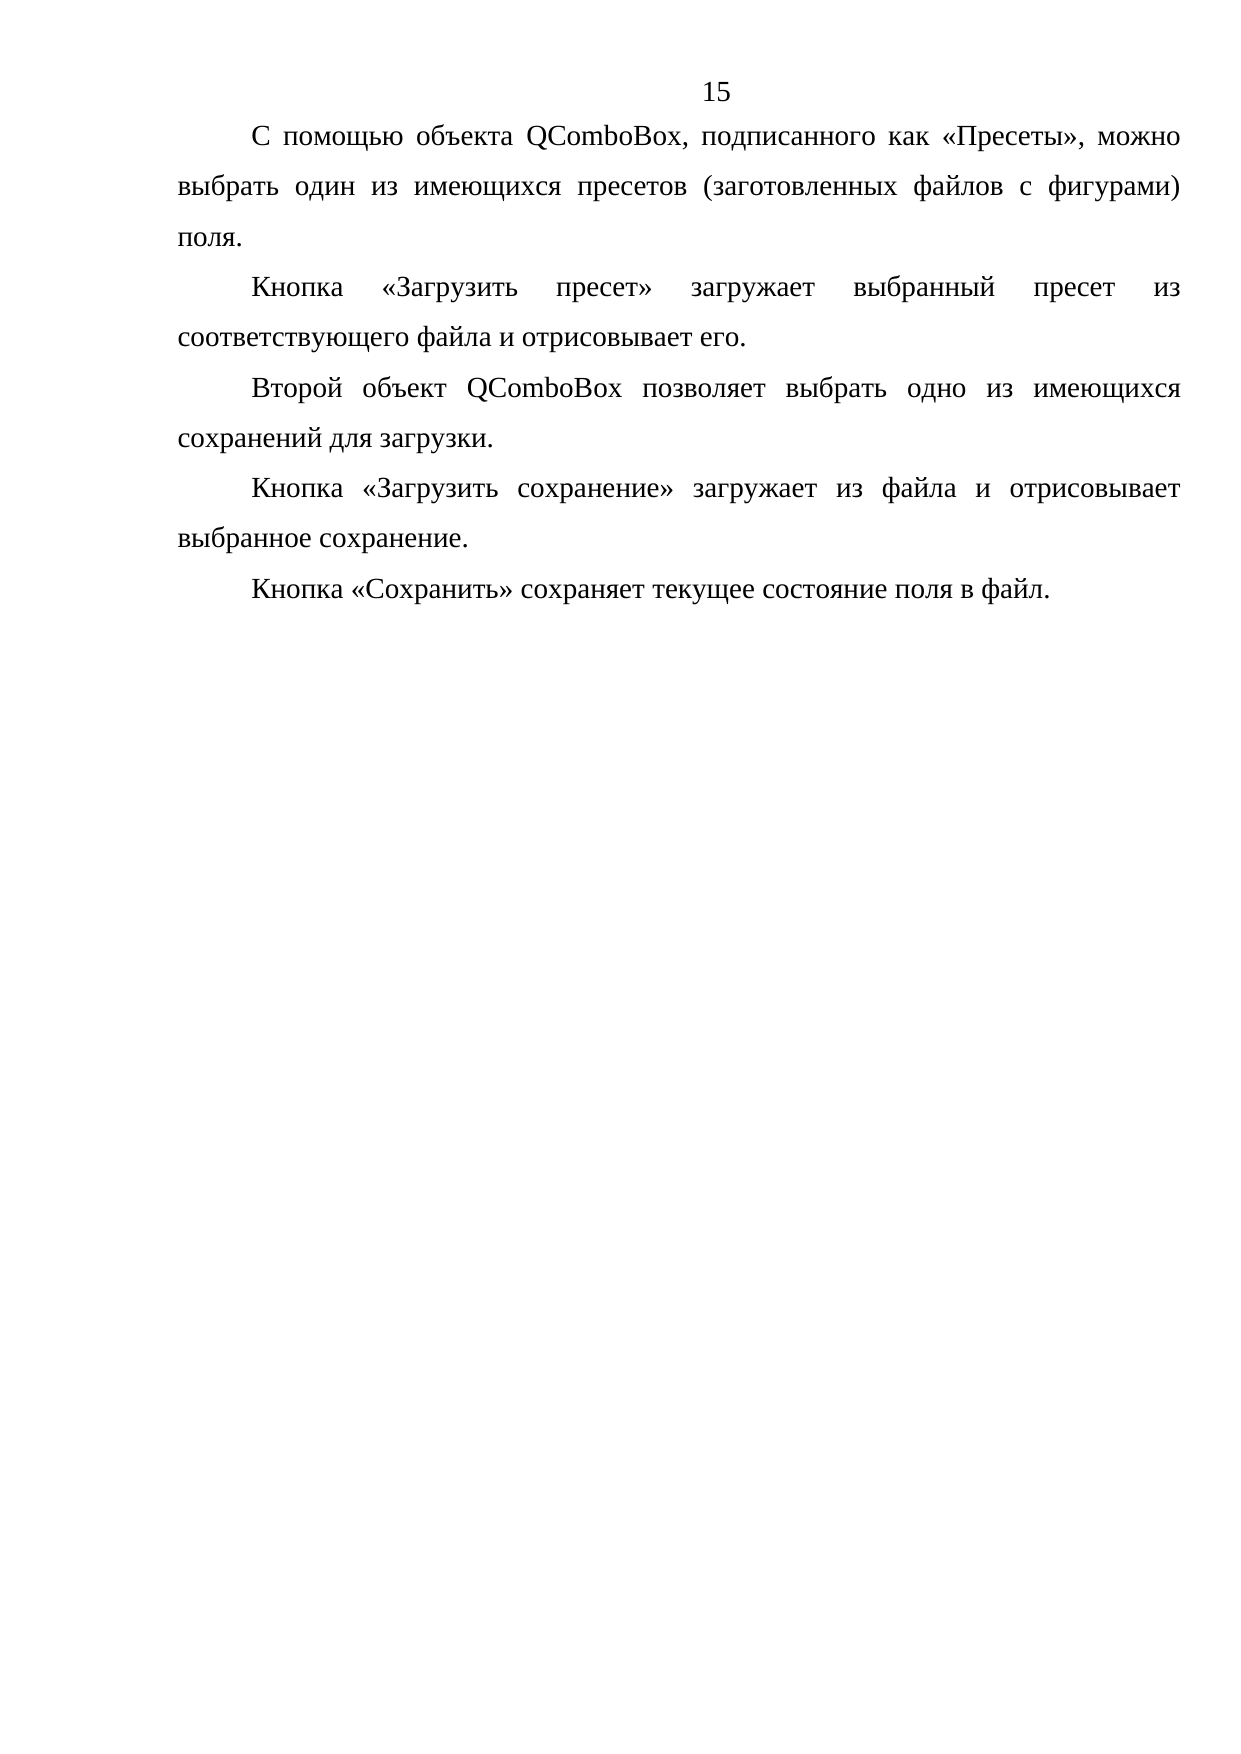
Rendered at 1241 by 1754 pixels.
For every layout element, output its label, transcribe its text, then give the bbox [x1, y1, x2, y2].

text Кнопка «Загрузить пресет» загружает выбранный пресет из соответствующего файла и отрисовывает его. [177, 269, 1181, 353]
text Кнопка «Загрузить сохранение» загружает из файла и отрисовывает выбранное сохранение. [177, 470, 1181, 554]
text Второй объект QComboBox позволяет выбрать одно из имеющихся сохранений для загрузки. [177, 370, 1181, 453]
text С помощью объекта QComboBox, подписанного как «Пресеты», можно выбрать один из имеющихся пресетов (заготовленных файлов с фигурами) поля. [177, 118, 1181, 252]
text Кнопка «Сохранить» сохраняет текущее состояние поля в файл. [177, 571, 1181, 604]
